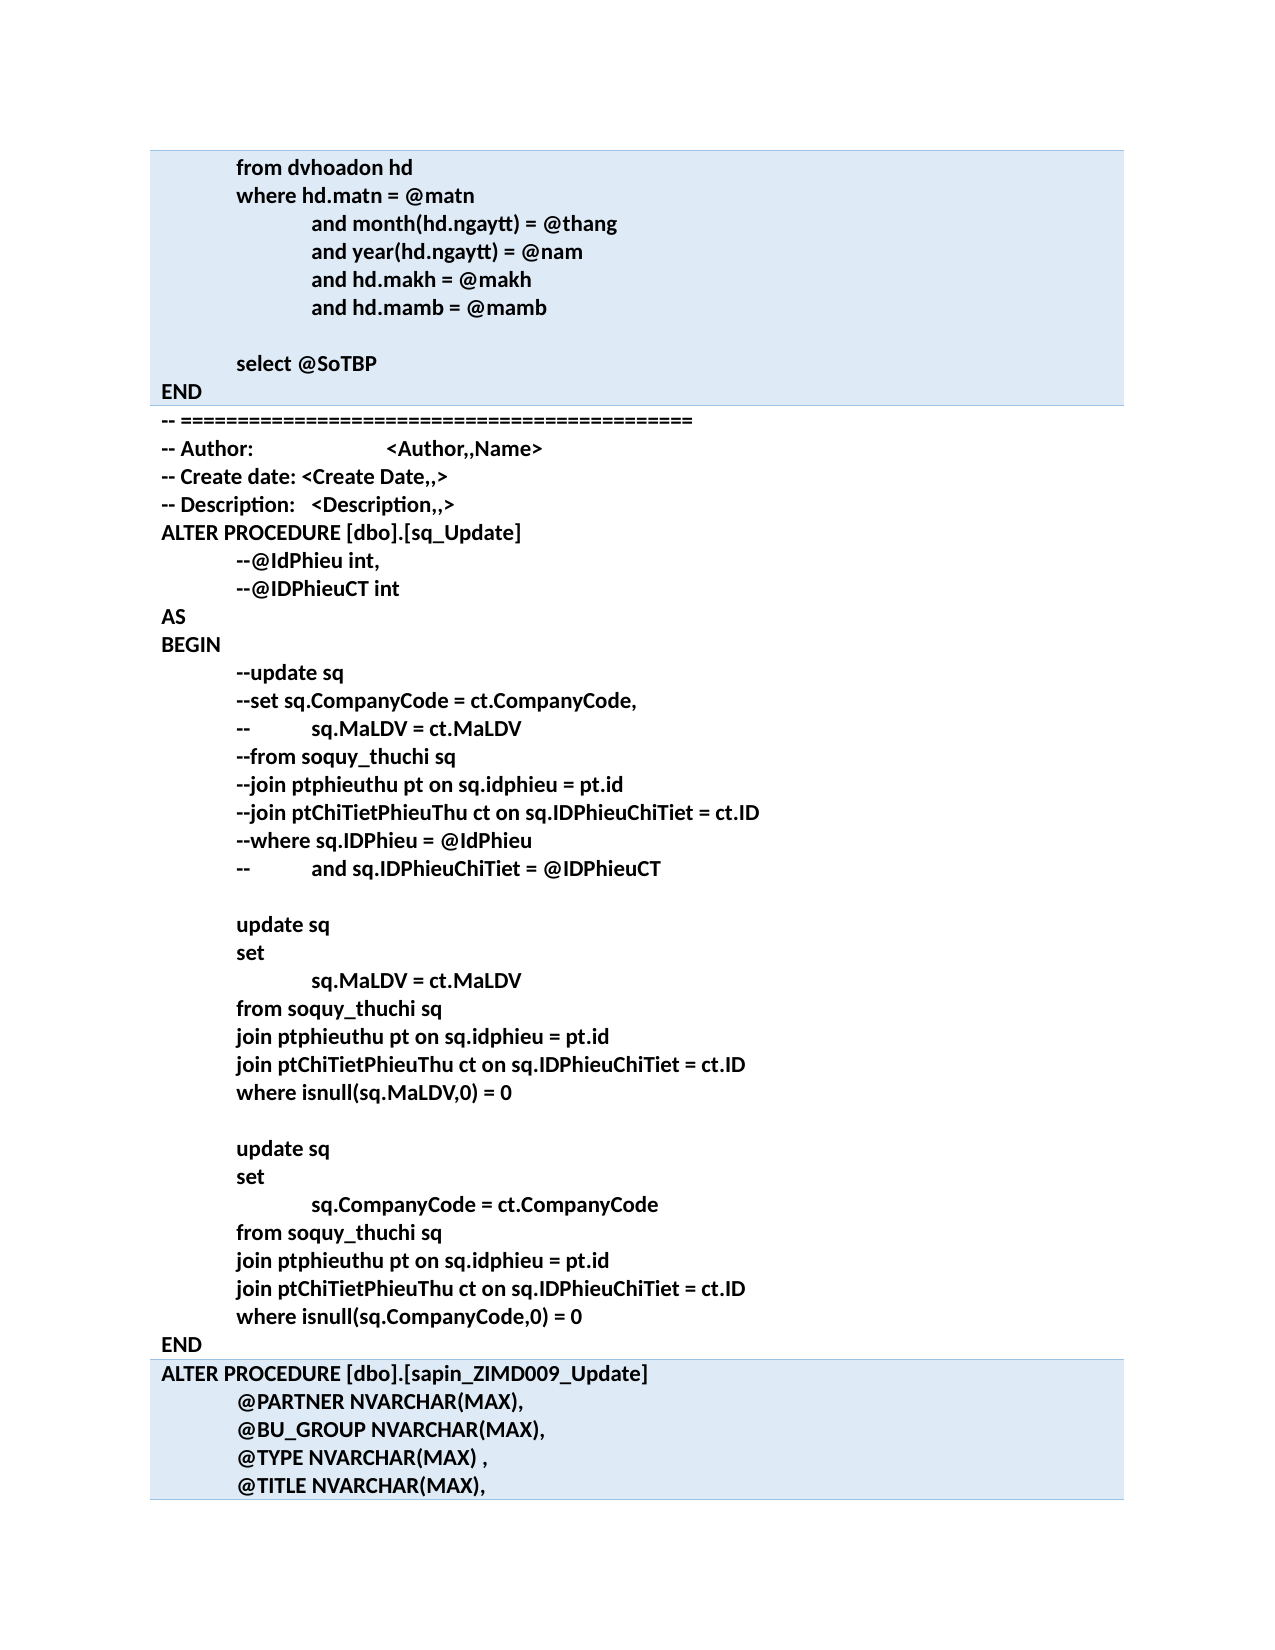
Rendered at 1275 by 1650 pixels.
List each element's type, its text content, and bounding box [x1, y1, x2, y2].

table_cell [150, 151, 1124, 405]
table_cell -- ============================================= -- Author: <Author,,Name> -- Create date: <Create Date,,> -- Description: <Description,,> ALTER PROCEDURE [dbo].[sq_Update] --@IdPhieu int, --@IDPhieuCT int AS BEGIN --update sq --set sq.CompanyCode = ct.CompanyCode, -- sq.MaLDV = ct.MaLDV --from soquy_thuchi sq --join ptphieuthu pt on sq.idphieu = pt.id --join ptChiTietPhieuThu ct on sq.IDPhieuChiTiet = ct.ID --where sq.IDPhieu = @IdPhieu -- and sq.IDPhieuChiTiet = @IDPhieuCT update sq set sq.MaLDV = ct.MaLDV from soquy_thuchi sq join ptphieuthu pt on sq.idphieu = pt.id join ptChiTietPhieuThu ct on sq.IDPhieuChiTiet = ct.ID where isnull(sq.MaLDV,0) = 0 update sq set sq.CompanyCode = ct.CompanyCode from soquy_thuchi sq join ptphieuthu pt on sq.idphieu = pt.id join ptChiTietPhieuThu ct on sq.IDPhieuChiTiet = ct.ID where isnull(sq.CompanyCode,0) = 0 END [150, 406, 1124, 1358]
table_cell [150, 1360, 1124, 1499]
